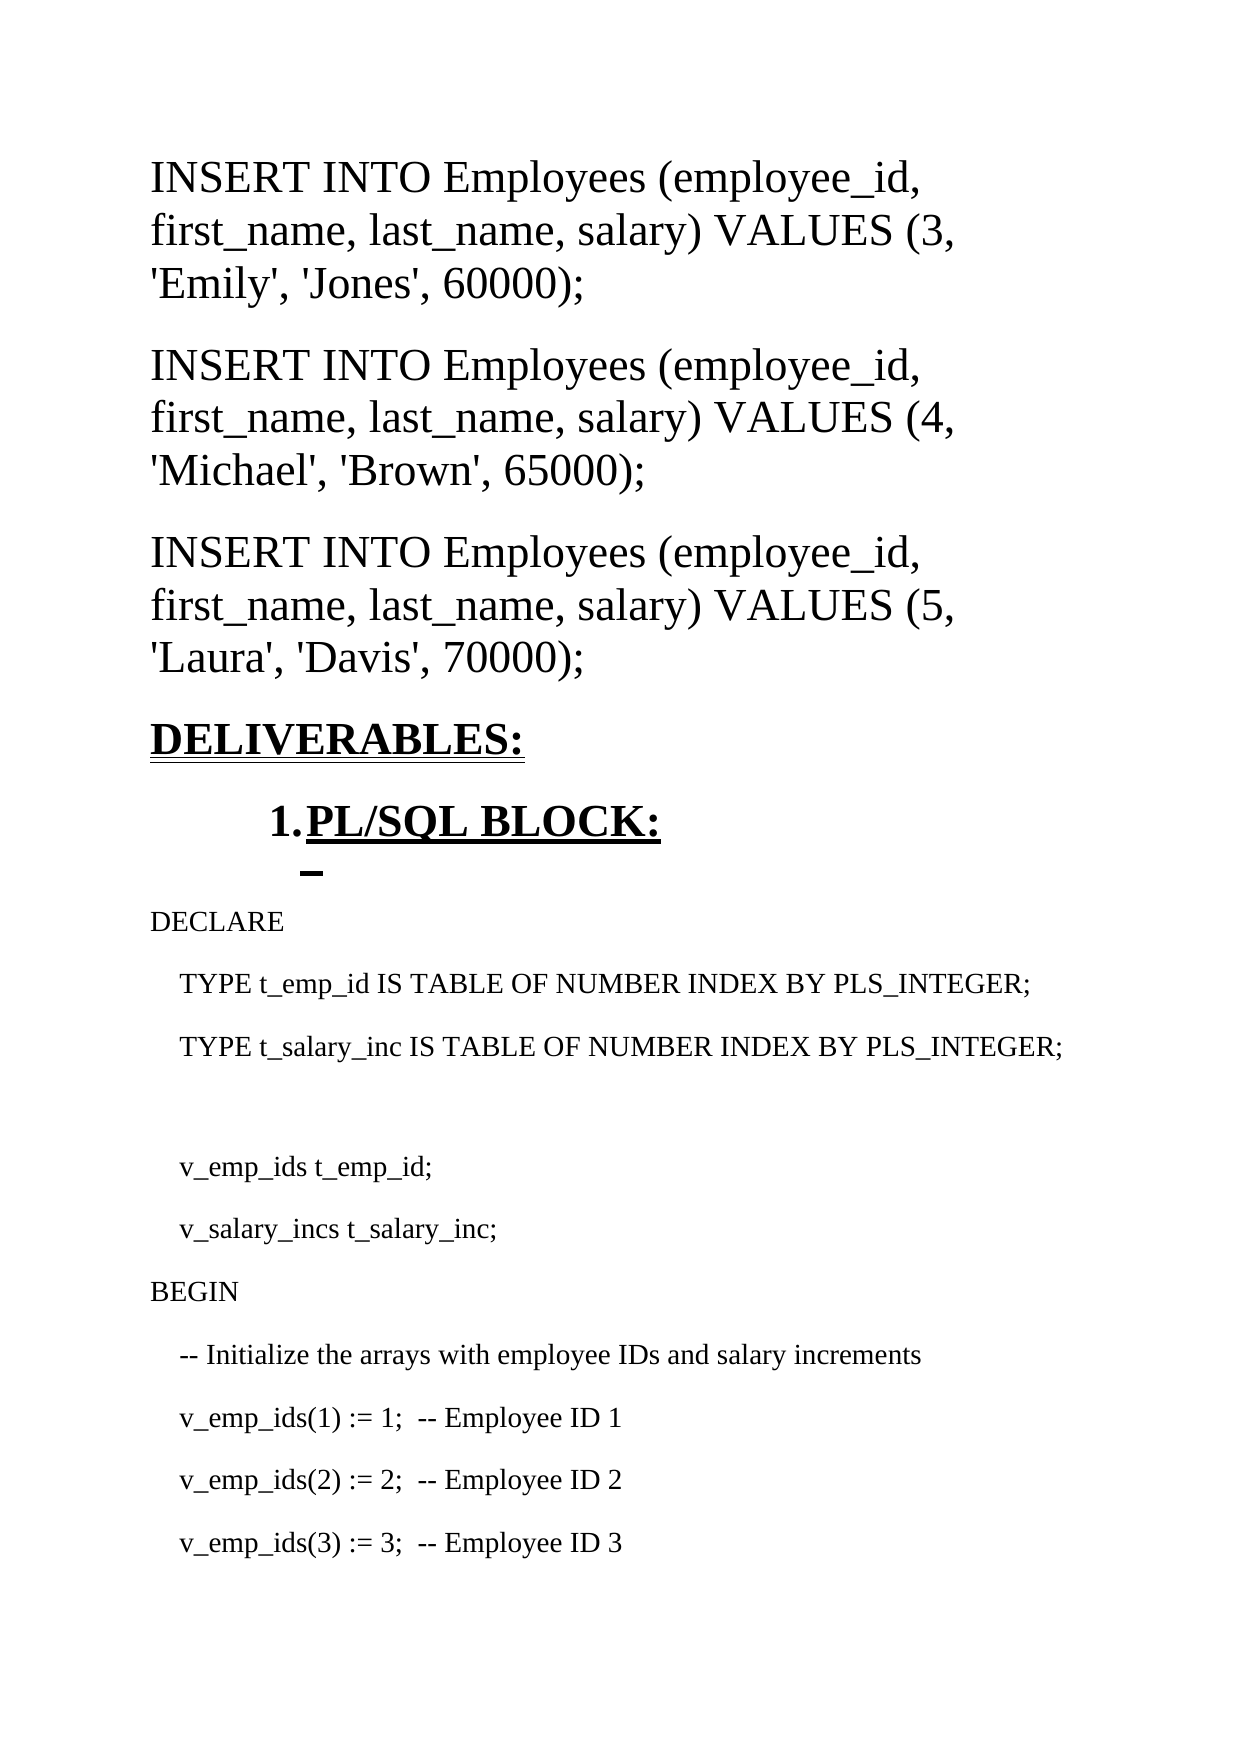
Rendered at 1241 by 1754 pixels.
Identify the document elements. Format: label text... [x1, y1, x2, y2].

text v_emp_ids(3) := 3; -- Employee ID 3 [150, 1525, 1090, 1559]
text DELIVERABLES: [150, 712, 1090, 764]
text TYPE t_emp_id IS TABLE OF NUMBER INDEX BY PLS_INTEGER; [150, 966, 1090, 1000]
list PL/SQL BLOCK: [268, 794, 1090, 846]
text TYPE t_salary_inc IS TABLE OF NUMBER INDEX BY PLS_INTEGER; [150, 1029, 1090, 1063]
text DECLARE [150, 904, 1090, 937]
text INSERT INTO Employees (employee_id, first_name, last_name, salary) VALUES (4, 'Michael', 'Brown', 65000); [150, 337, 1090, 495]
text INSERT INTO Employees (employee_id, first_name, last_name, salary) VALUES (3, 'Emily', 'Jones', 60000); [150, 150, 1090, 308]
text -- Initialize the arrays with employee IDs and salary increments [150, 1337, 1090, 1371]
text BEGIN [150, 1274, 1090, 1308]
text v_emp_ids t_emp_id; [150, 1149, 1090, 1182]
text INSERT INTO Employees (employee_id, first_name, last_name, salary) VALUES (5, 'Laura', 'Davis', 70000); [150, 524, 1090, 683]
text v_emp_ids(1) := 1; -- Employee ID 1 [150, 1400, 1090, 1433]
text v_salary_incs t_salary_inc; [150, 1212, 1090, 1245]
text v_emp_ids(2) := 2; -- Employee ID 2 [150, 1462, 1090, 1496]
